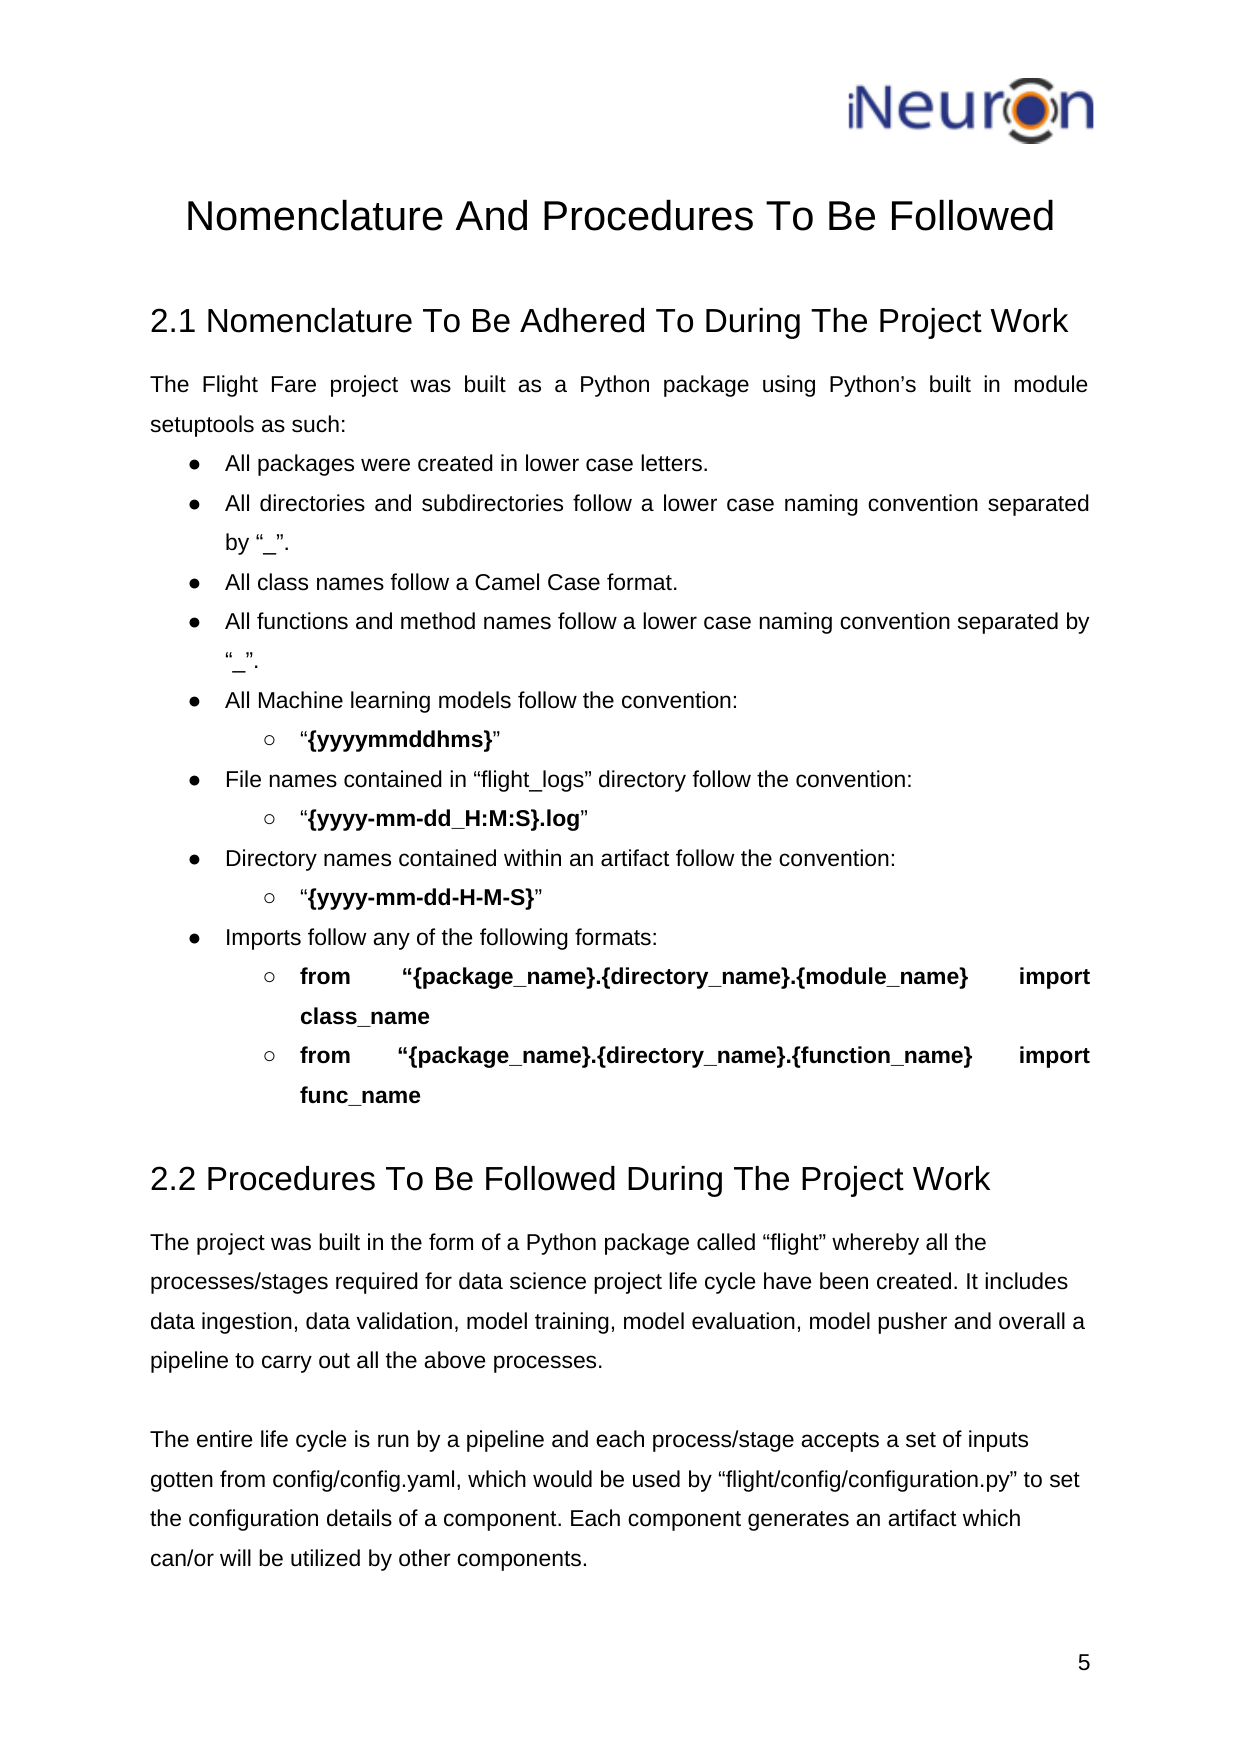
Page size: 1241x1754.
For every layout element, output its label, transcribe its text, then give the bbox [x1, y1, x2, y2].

text The Flight Fare project was built as a Python package using Python’s built in module setuptools as such: [150, 371, 1090, 437]
list All Machine learning models follow the convention: [187, 687, 1090, 713]
list “{yyyy-mm-dd-H-M-S}” [262, 884, 1090, 911]
subtitle 2.2 Procedures To Be Followed During The Project Work [150, 1159, 1090, 1197]
list File names contained in “flight_logs” directory follow the convention: [187, 766, 1090, 792]
list “{yyyymmddhms}” [262, 726, 1090, 753]
list Imports follow any of the following formats: [187, 924, 1090, 950]
list “{yyyy-mm-dd_H:M:S}.log” [262, 805, 1090, 832]
list Directory names contained within an artifact follow the convention: [187, 845, 1090, 871]
picture [848, 78, 1094, 144]
list from “{package_name}.{directory_name}.{function_name} import func_name [262, 1042, 1090, 1108]
text The project was built in the form of a Python package called “flight” whereby all the processes/stages required for data science project life cycle have been created. It includes data ingestion, data validation, model training, model evaluation, model pusher and overall a pipeline to carry out all the above processes. [150, 1229, 1090, 1374]
list All packages were created in lower case letters. [187, 450, 1090, 476]
text The entire life cycle is run by a pipeline and each process/stage accepts a set of inputs gotten from config/config.yaml, which would be used by “flight/config/configuration.py” to set the configuration details of a component. Each component generates an artifact which can/or will be utilized by other components. [150, 1426, 1090, 1571]
subtitle Nomenclature And Procedures To Be Followed [150, 192, 1090, 239]
list All class names follow a Camel Case format. [187, 568, 1090, 595]
list from “{package_name}.{directory_name}.{module_name} import class_name [262, 963, 1090, 1029]
subtitle 2.1 Nomenclature To Be Adhered To During The Project Work [150, 301, 1090, 339]
list All functions and method names follow a lower case naming convention separated by “_”. [187, 608, 1090, 674]
list All directories and subdirectories follow a lower case naming convention separated by “_”. [187, 489, 1090, 555]
